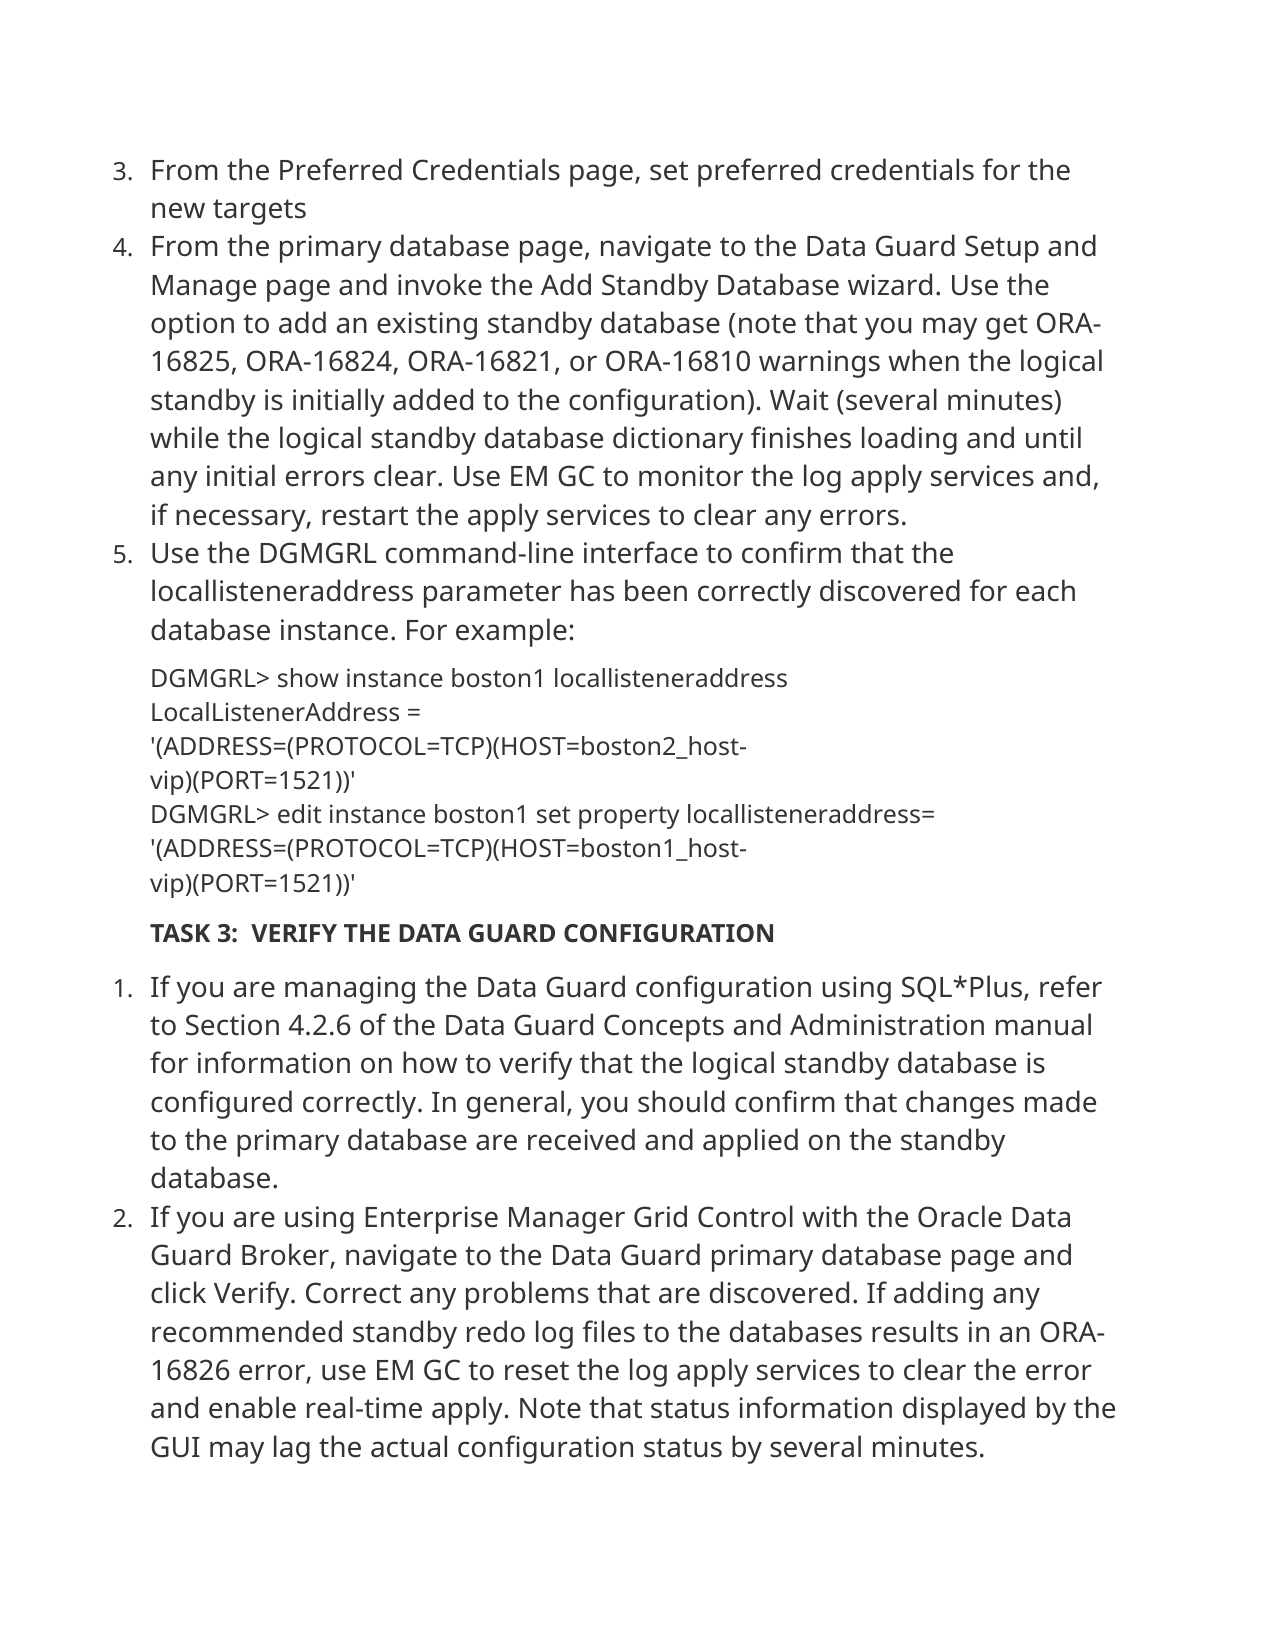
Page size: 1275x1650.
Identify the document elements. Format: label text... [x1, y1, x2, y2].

list If you are managing the Data Guard configuration using SQL*Plus, refer to Section 4.2.6 of the Data Guard Concepts and Administration manual for information on how to verify that the logical standby database is configured correctly. In general, you should confirm that changes made to the primary database are received and applied on the standby database. [112, 967, 1125, 1197]
list From the primary database page, navigate to the Data Guard Setup and Manage page and invoke the Add Standby Database wizard. Use the option to add an existing standby database (note that you may get ORA-16825, ORA-16824, ORA-16821, or ORA-16810 warnings when the logical standby is initially added to the configuration). Wait (several minutes) while the logical standby database dictionary finishes loading and until any initial errors clear. Use EM GC to monitor the log apply services and, if necessary, restart the apply services to clear any errors. [112, 227, 1125, 533]
list If you are using Enterprise Manager Grid Control with the Oracle Data Guard Broker, navigate to the Data Guard primary database page and click Verify. Correct any problems that are discovered. If adding any recommended standby redo log files to the databases results in an ORA-16826 error, use EM GC to reset the log apply services to clear the error and enable real-time apply. Note that status information displayed by the GUI may lag the actual configuration status by several minutes. [112, 1197, 1125, 1465]
text TASK 3: VERIFY THE DATA GUARD CONFIGURATION [150, 916, 1125, 950]
text DGMGRL> show instance boston1 locallisteneraddress LocalListenerAddress = '(ADDRESS=(PROTOCOL=TCP)(HOST=boston2_host- vip)(PORT=1521))' DGMGRL> edit instance boston1 set property locallisteneraddress= '(ADDRESS=(PROTOCOL=TCP)(HOST=boston1_host- vip)(PORT=1521))' [150, 661, 1125, 899]
list From the Preferred Credentials page, set preferred credentials for the new targets [112, 150, 1125, 227]
list Use the DGMGRL command-line interface to confirm that the locallisteneraddress parameter has been correctly discovered for each database instance. For example: [112, 533, 1125, 648]
